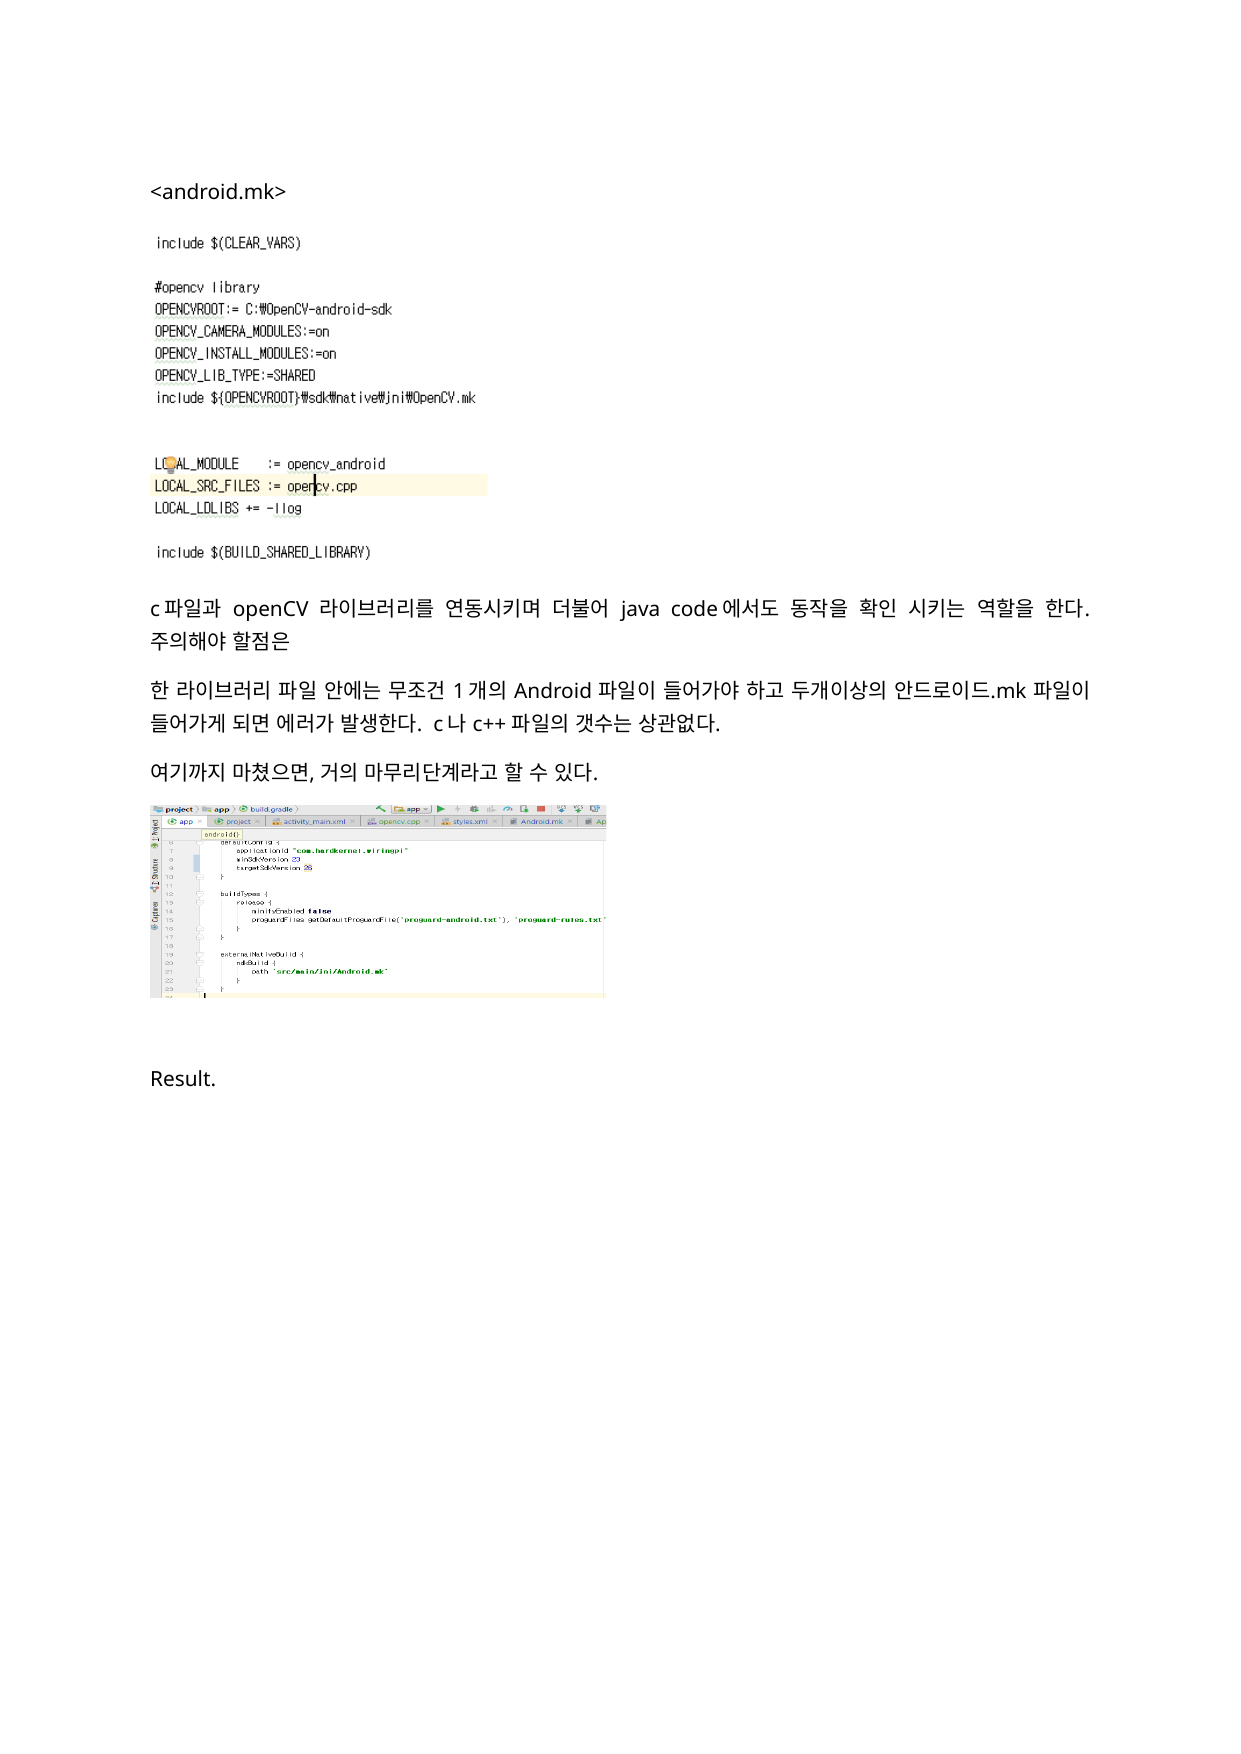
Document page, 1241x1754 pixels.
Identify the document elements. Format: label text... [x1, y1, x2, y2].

text <android.mk> [150, 177, 1090, 206]
text c파일과 openCV 라이브러리를 연동시키며 더불어 java code에서도 동작을 확인 시키는 역할을 한다. 주의해야 할점은 [150, 592, 1090, 655]
picture [150, 805, 607, 998]
text 여기까지 마쳤으면, 거의 마무리단계라고 할 수 있다. [150, 756, 1090, 787]
text Result. [150, 1064, 1090, 1093]
picture [150, 224, 488, 574]
text 한 라이브러리 파일 안에는 무조건 1개의 Android 파일이 들어가야 하고 두개이상의 안드로이드.mk 파일이 들어가게 되면 에러가 발생한다. c나 c++ 파일의 갯수는 상관없다. [150, 674, 1090, 737]
